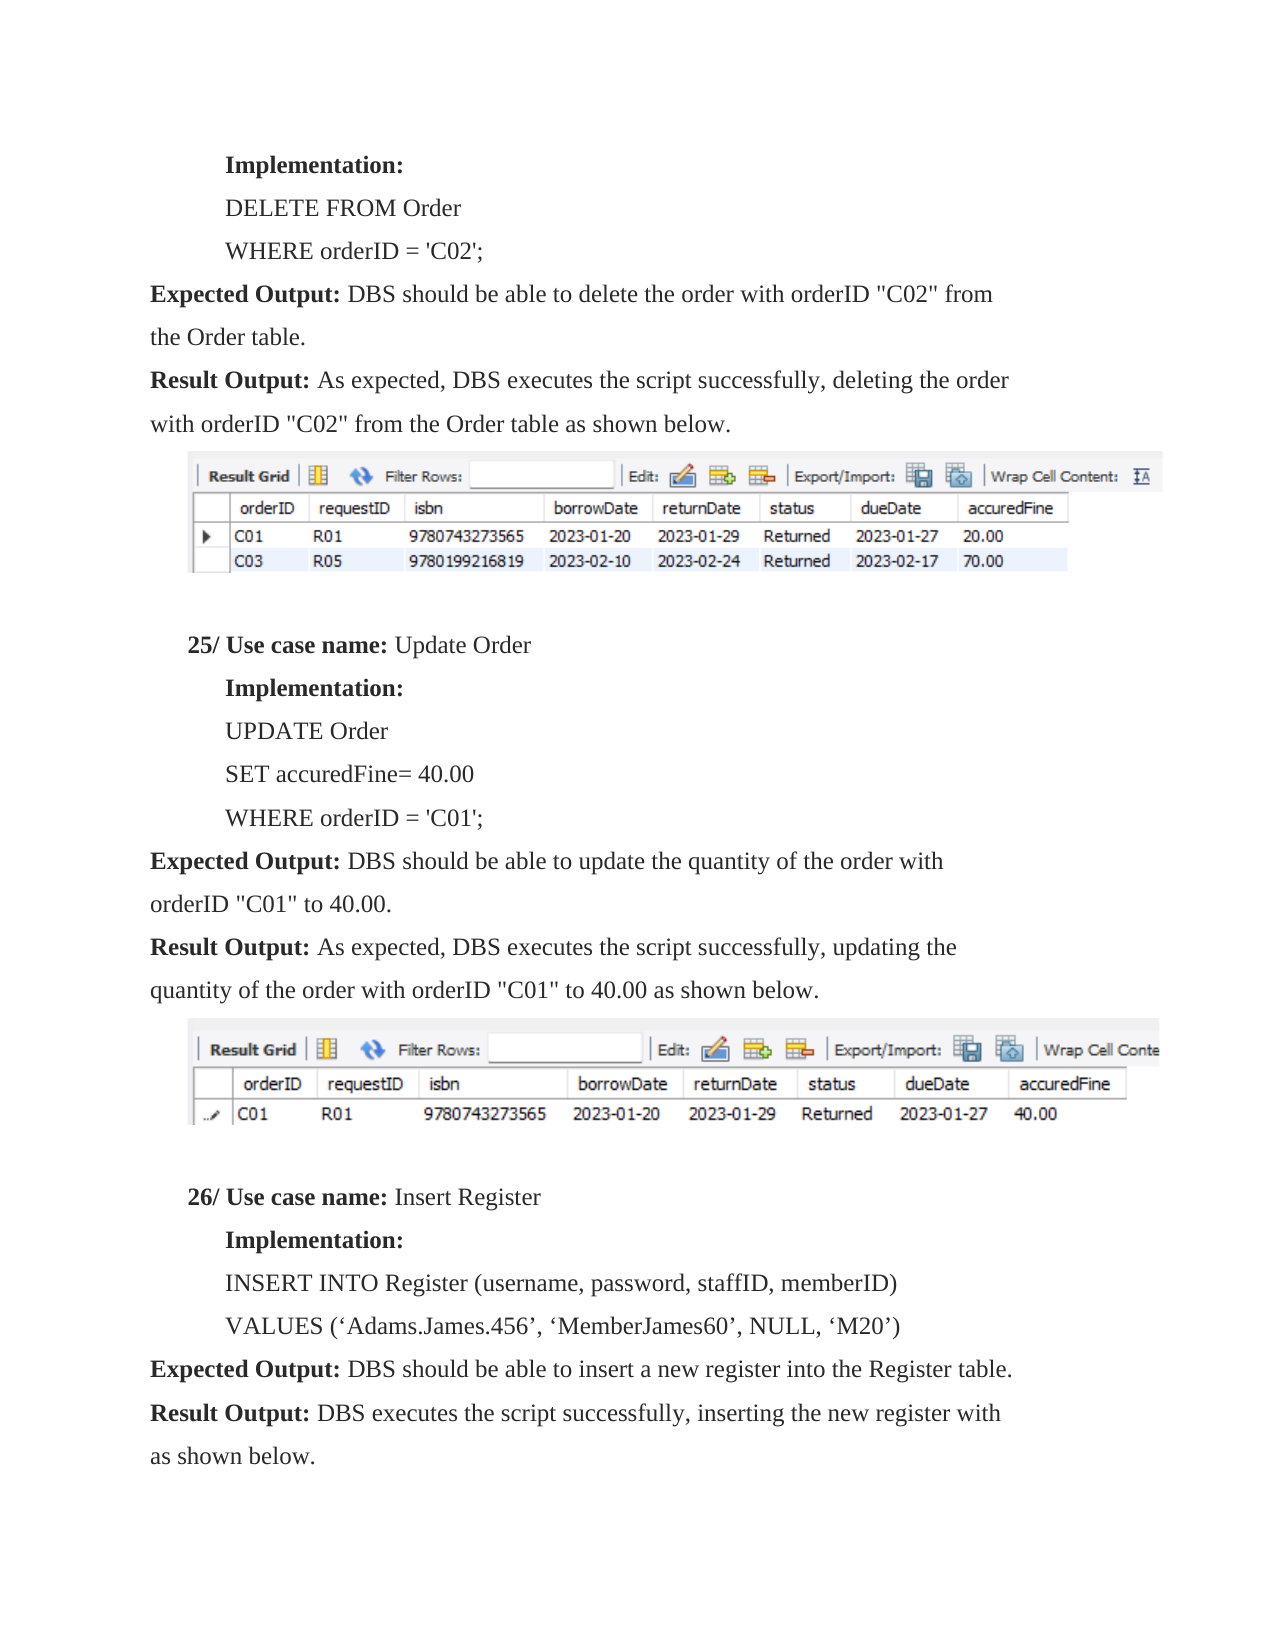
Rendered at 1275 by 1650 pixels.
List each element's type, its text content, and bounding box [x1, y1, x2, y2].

text Implementation: [225, 150, 1016, 179]
text Expected Output: DBS should be able to update the quantity of the order with orderID "C01" to 40.00. [150, 846, 1016, 918]
text UPDATE Order [225, 716, 1016, 745]
text Expected Output: DBS should be able to delete the order with orderID "C02" from the Order table. [150, 279, 1016, 351]
text WHERE orderID = 'C01'; [225, 803, 1016, 831]
text Implementation: [225, 673, 1016, 702]
text SET accuredFine= 40.00 [225, 759, 1016, 788]
text Implementation: [225, 1225, 1016, 1254]
picture [187, 1018, 1160, 1125]
text Expected Output: DBS should be able to insert a new register into the Register table. [150, 1354, 1016, 1383]
text 26/ Use case name: Insert Register [187, 1182, 1016, 1211]
text DELETE FROM Order [225, 193, 1016, 222]
picture [187, 451, 1163, 573]
text VALUES (‘Adams.James.456’, ‘MemberJames60’, NULL, ‘M20’) [225, 1311, 1016, 1340]
text WHERE orderID = 'C02'; [225, 236, 1016, 265]
text Result Output: As expected, DBS executes the script successfully, updating the quantity of the order with orderID "C01" to 40.00 as shown below. [150, 932, 1016, 1004]
text Result Output: DBS executes the script successfully, inserting the new register with as shown below. [150, 1398, 1016, 1469]
text INSERT INTO Register (username, password, staffID, memberID) [225, 1268, 1016, 1297]
text Result Output: As expected, DBS executes the script successfully, deleting the order with orderID "C02" from the Order table as shown below. [150, 366, 1016, 437]
text 25/ Use case name: Update Order [187, 630, 1016, 659]
